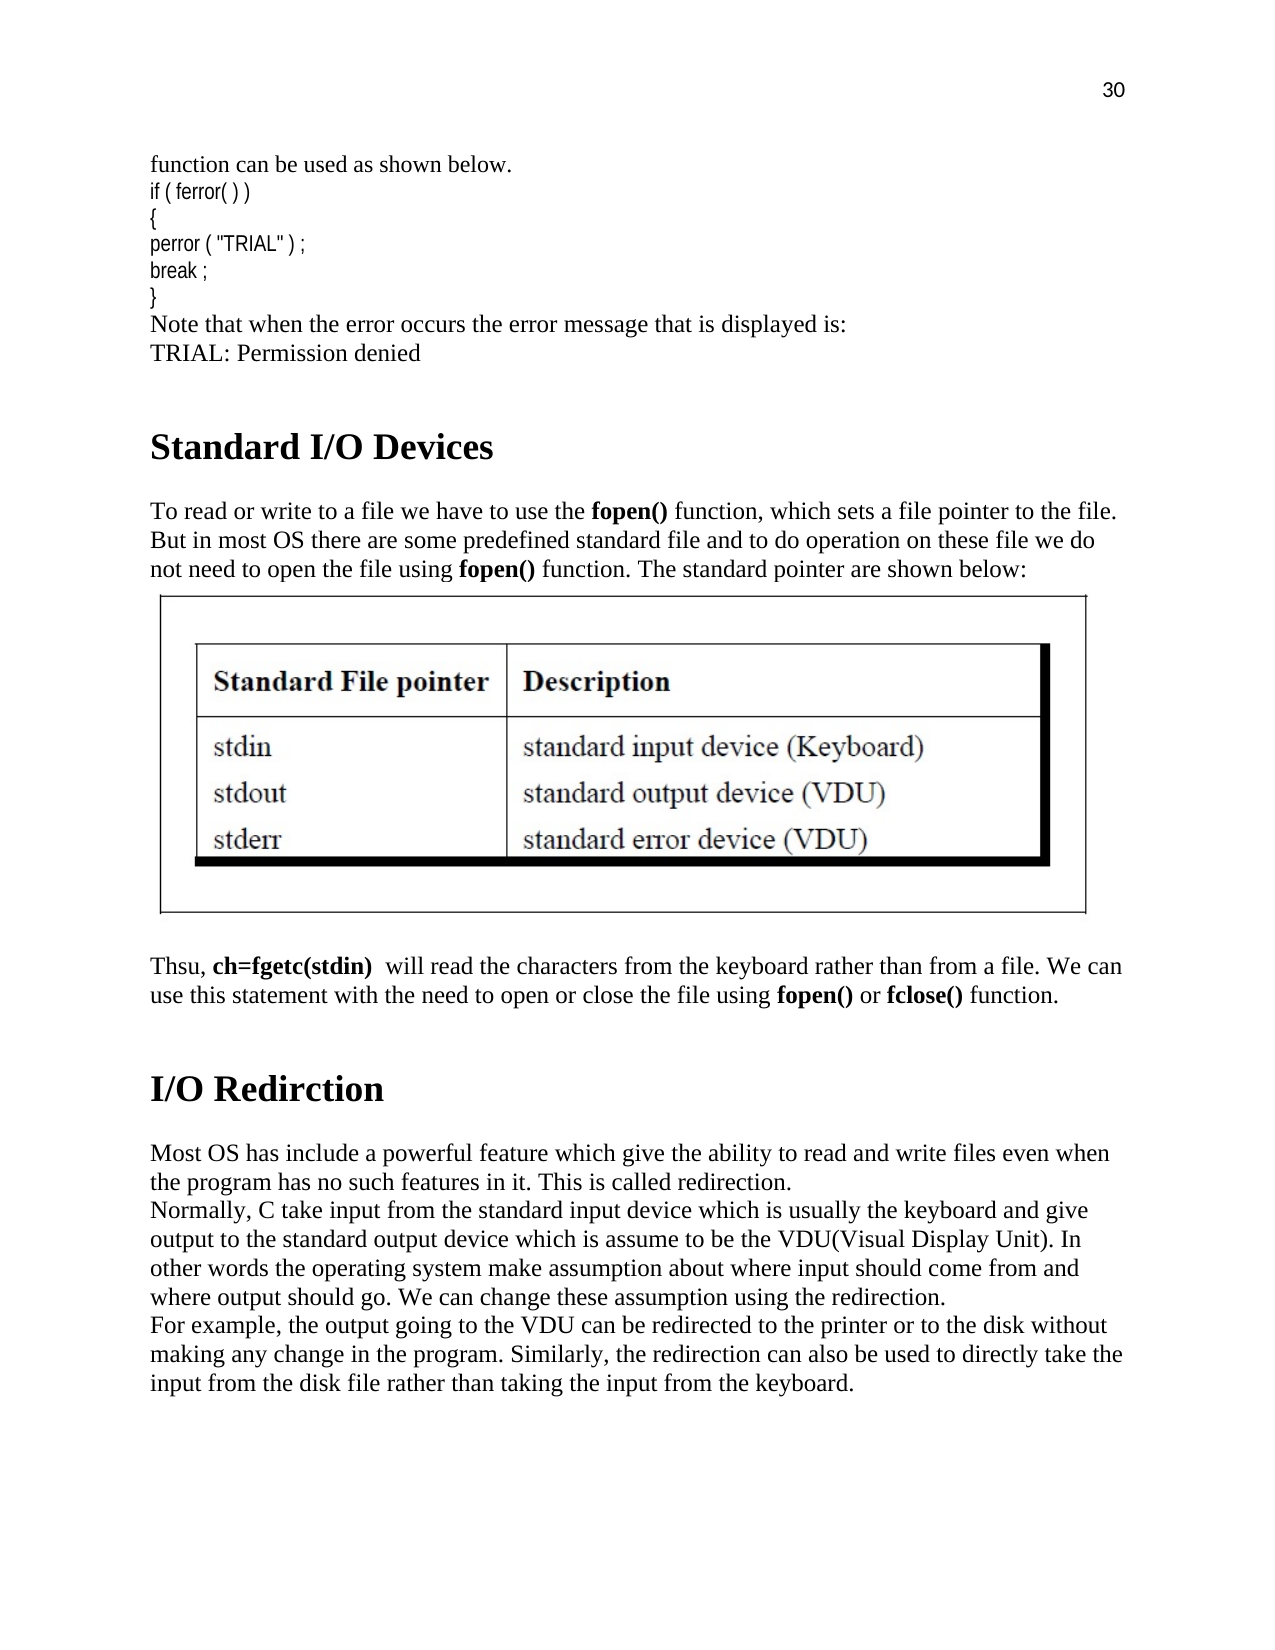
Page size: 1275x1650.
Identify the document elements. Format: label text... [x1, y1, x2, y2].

text function can be used as shown below. [150, 150, 1125, 178]
text To read or write to a file we have to use the fopen() function, which sets a file pointer to the file. But in most OS there are some predefined standard file and to do operation on these file we do not need to open the file using fopen() function. The standard pointer are shown below: [150, 496, 1125, 582]
text perror ( "TRIAL" ) ; [150, 230, 1125, 257]
text For example, the output going to the VDU can be redirected to the printer or to the disk without making any change in the program. Similarly, the redirection can also be used to directly take the input from the disk file rather than taking the input from the keyboard. [150, 1311, 1125, 1397]
text { [150, 204, 1125, 230]
text if ( ferror( ) ) [150, 178, 1125, 204]
text I/O Redirction [150, 1066, 1125, 1109]
text } [150, 283, 1125, 309]
text TRIAL: Permission denied [150, 338, 1125, 367]
text Most OS has include a powerful feature which give the ability to read and write files even when the program has no such features in it. This is called redirection. [150, 1138, 1125, 1196]
text break ; [150, 257, 1125, 283]
text Thsu, ch=fgetc(stdin) will read the characters from the keyboard rather than from a file. We can use this statement with the need to open or close the file using fopen() or fclose() function. [150, 951, 1125, 1009]
picture [150, 582, 1099, 923]
text Normally, C take input from the standard input device which is usually the keyboard and give output to the standard output device which is assume to be the VDU(Visual Display Unit). In other words the operating system make assumption about where input should come from and where output should go. We can change these assumption using the redirection. [150, 1196, 1125, 1311]
text Note that when the error occurs the error message that is displayed is: [150, 309, 1125, 338]
text Standard I/O Devices [150, 424, 1125, 467]
